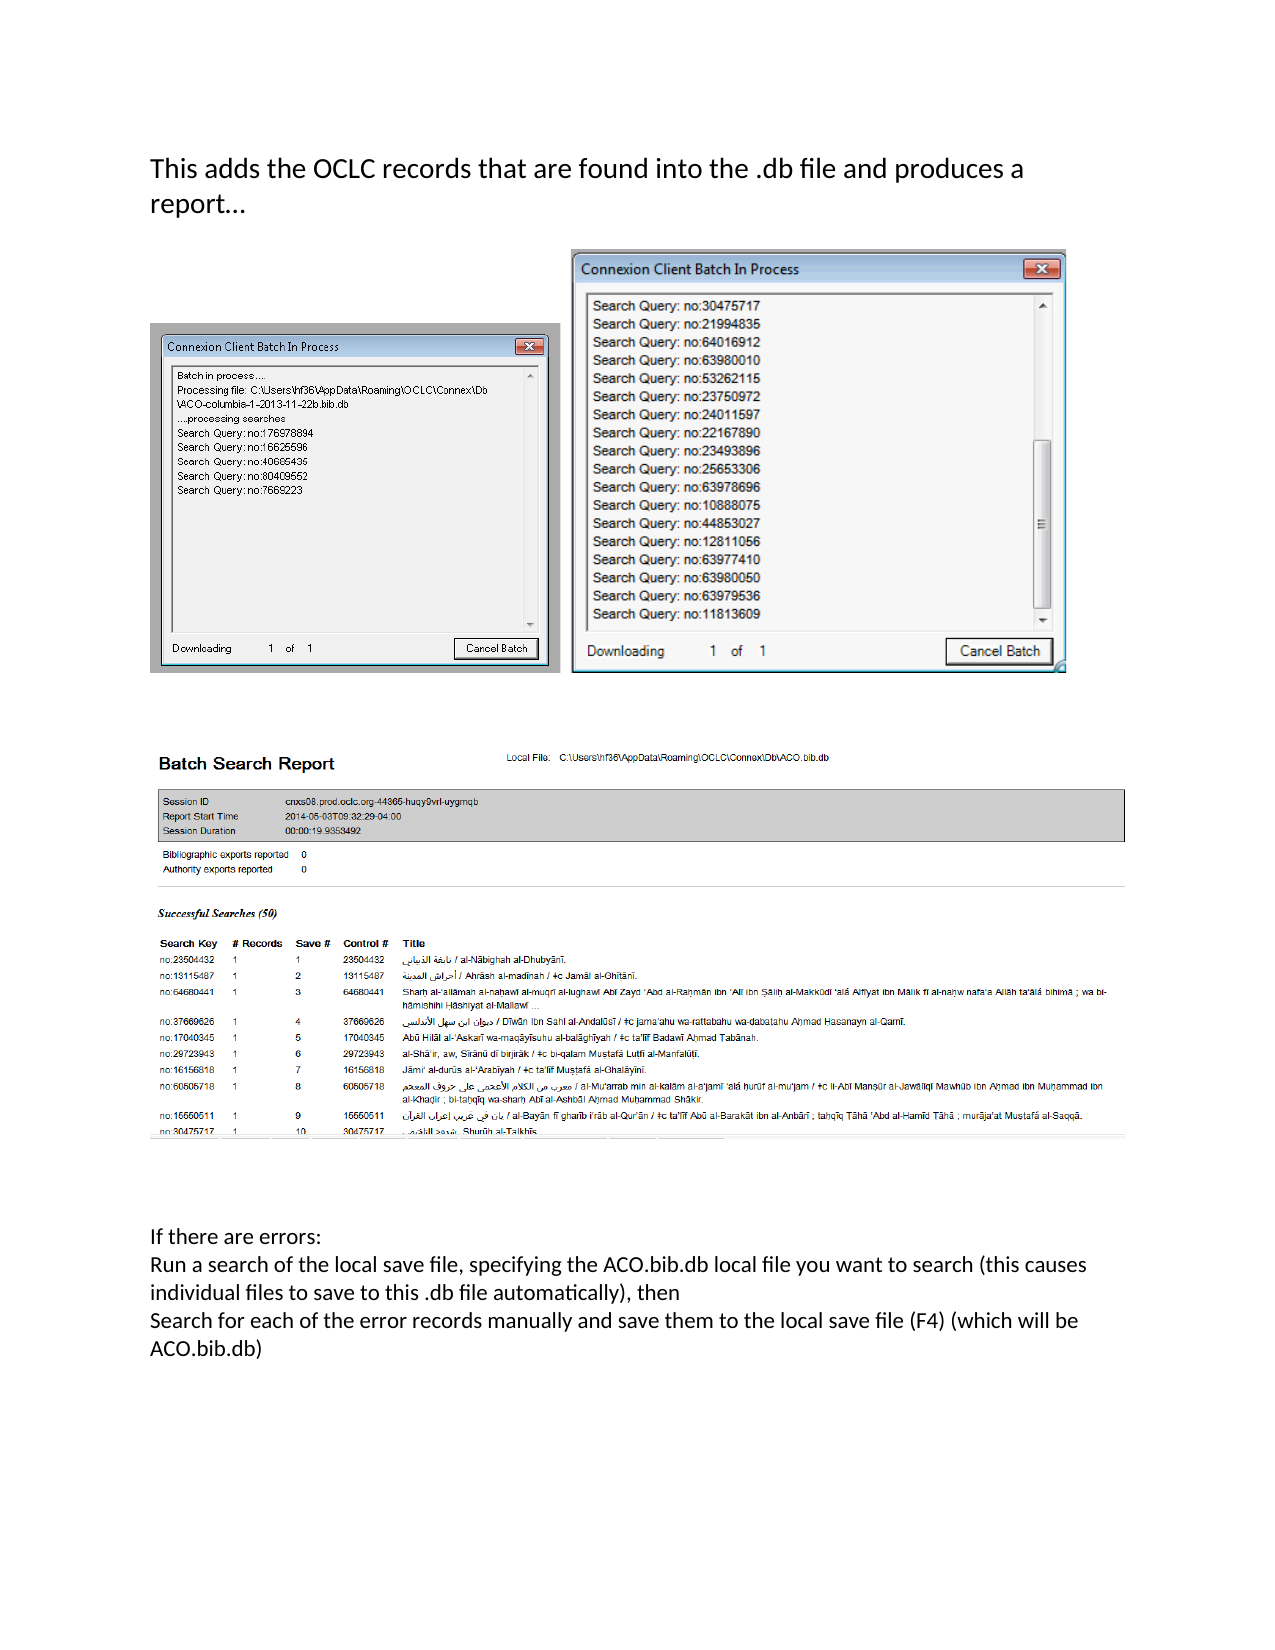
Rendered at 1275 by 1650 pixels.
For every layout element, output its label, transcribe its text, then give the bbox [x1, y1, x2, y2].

text This adds the OCLC records that are found into the .db file and produces a report… [150, 150, 1125, 221]
picture [150, 323, 561, 673]
text If there are errors: [150, 1222, 1125, 1251]
picture [150, 729, 1125, 1139]
picture [570, 249, 1067, 673]
text Run a search of the local save file, specifying the ACO.bib.db local file you want to search (this causes individual files to save to this .db file automatically), then [150, 1251, 1125, 1307]
text Search for each of the error records manually and save them to the local save file (F4) (which will be ACO.bib.db) [150, 1307, 1125, 1363]
